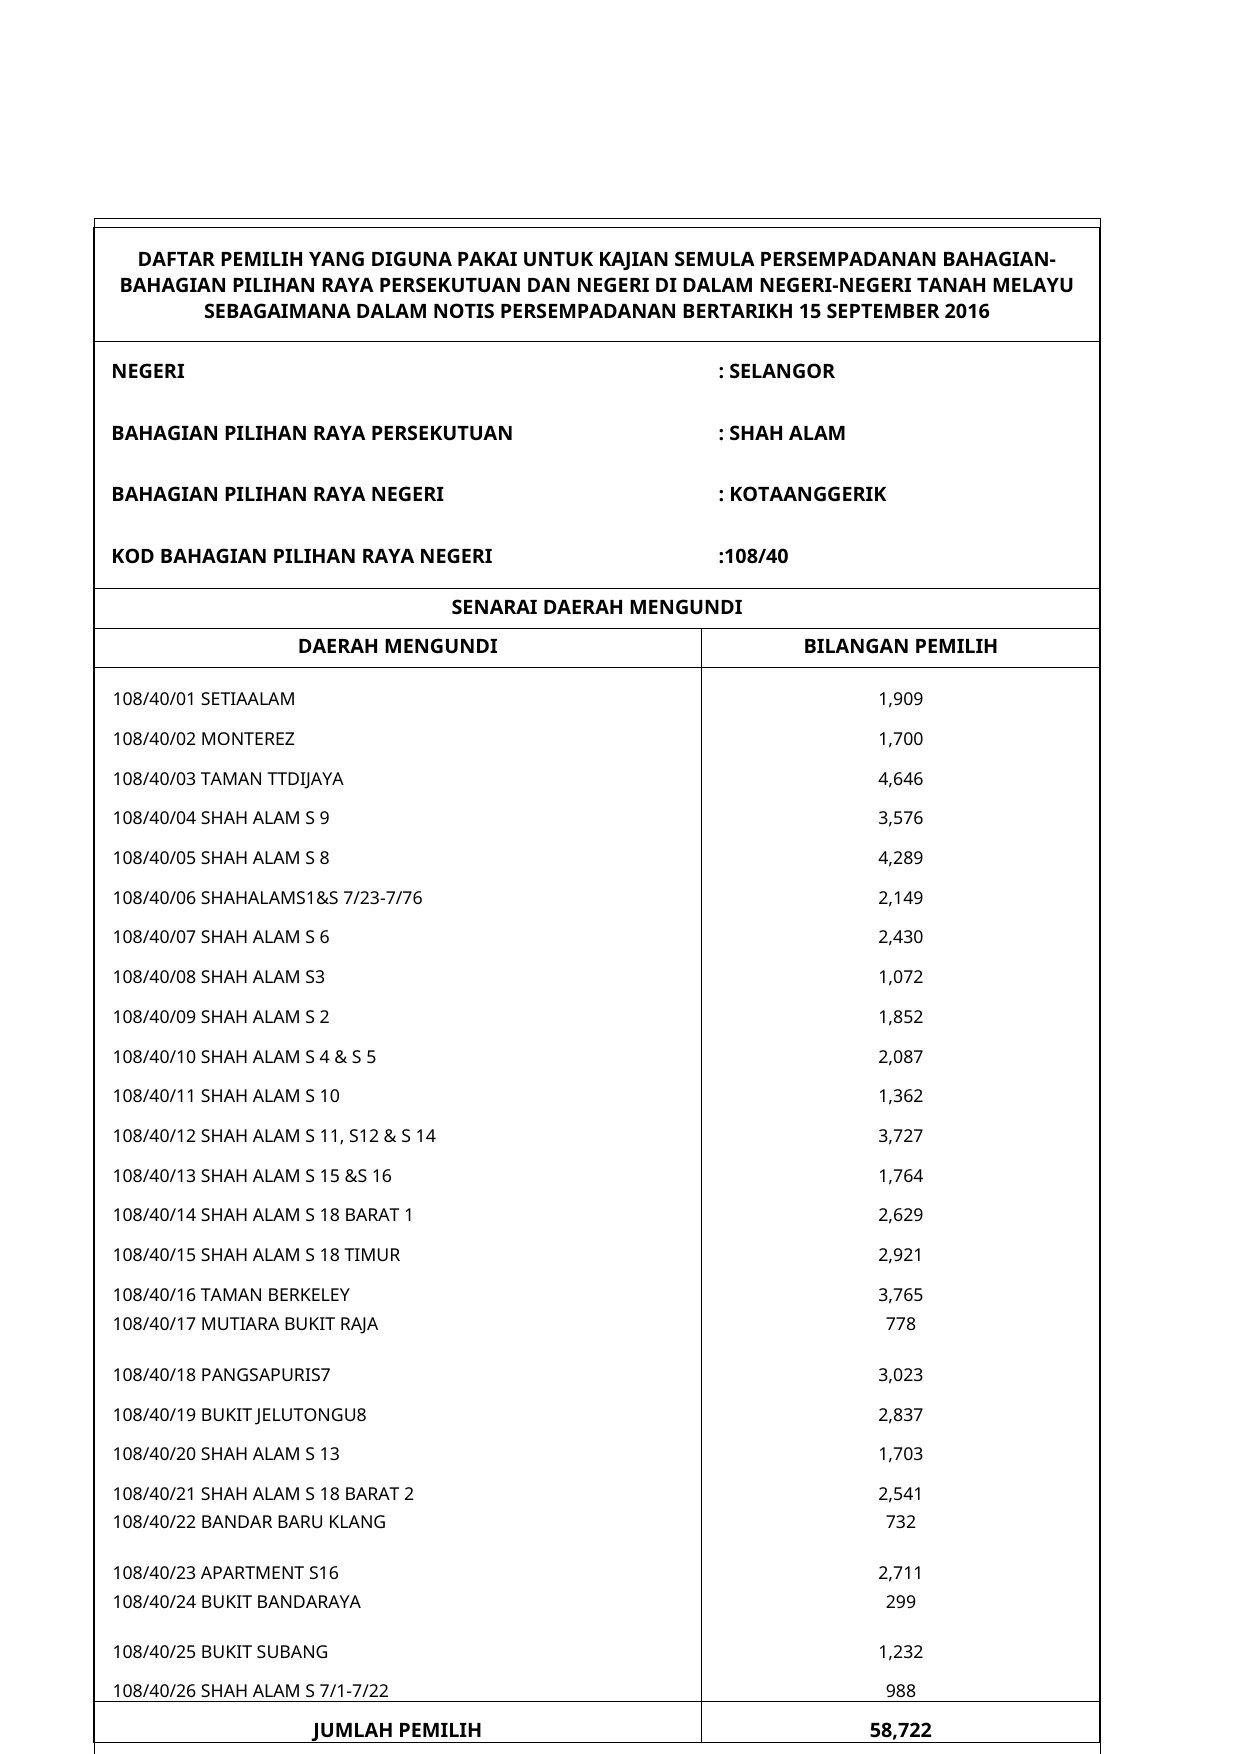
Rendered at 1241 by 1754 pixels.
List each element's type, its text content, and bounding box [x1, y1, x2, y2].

table_cell 3,727 [702, 1106, 1099, 1146]
table_cell 108/40/02 MONTEREZ [95, 709, 701, 749]
table_header DAFTAR PEMILIH YANG DIGUNA PAKAI UNTUK KAJIAN SEMULA PERSEMPADANAN BAHAGIAN- BAHAGIAN PILIHAN RAYA PERSEKUTUAN DAN NEGERI DI DALAM NEGERI-NEGERI TANAH MELAYU SEBAGAIMANA DALAM NOTIS PERSEMPADANAN BERTARIKH 15 SEPTEMBER 2016 [95, 228, 1099, 341]
table_cell 2,087 [702, 1027, 1099, 1067]
table_cell 3,576 [702, 789, 1099, 828]
table_cell 108/40/19 BUKIT JELUTONGU8 [95, 1385, 701, 1424]
table_cell 108/40/08 SHAH ALAM S3 [95, 947, 701, 987]
table_cell 4,646 [702, 749, 1099, 789]
table_cell 108/40/14 SHAH ALAM S 18 BARAT 1 [95, 1186, 701, 1225]
table_cell KOD BAHAGIAN PILIHAN RAYA NEGERI [95, 527, 701, 588]
table_cell 108/40/26 SHAH ALAM S 7/1-7/22 [95, 1663, 701, 1701]
table_cell : SHAH ALAM [701, 403, 1099, 465]
table_cell 2,149 [702, 868, 1099, 908]
table_cell 108/40/24 BUKIT BANDARAYA [95, 1583, 701, 1623]
table_cell 108/40/10 SHAH ALAM S 4 & S 5 [95, 1027, 701, 1067]
table_cell 778 [702, 1305, 1099, 1345]
table_cell SENARAI DAERAH MENGUNDI [95, 589, 1099, 628]
table_cell 108/40/25 BUKIT SUBANG [95, 1623, 701, 1662]
table_cell 108/40/12 SHAH ALAM S 11, S12 & S 14 [95, 1106, 701, 1146]
table_cell 108/40/22 BANDAR BARU KLANG [95, 1504, 701, 1543]
table_cell 3,023 [702, 1345, 1099, 1384]
table_cell 58,722 [702, 1702, 1099, 1742]
table_cell 988 [702, 1663, 1099, 1701]
table_cell DAERAH MENGUNDI [95, 629, 701, 667]
table_cell 108/40/01 SETIAALAM [95, 668, 701, 709]
table_cell 1,909 [702, 668, 1099, 709]
table_cell 108/40/06 SHAHALAMS1&S 7/23-7/76 [95, 868, 701, 908]
table_cell 4,289 [702, 828, 1099, 868]
table_cell BAHAGIAN PILIHAN RAYA PERSEKUTUAN [95, 403, 701, 465]
table_cell 2,711 [702, 1543, 1099, 1583]
table_cell 108/40/20 SHAH ALAM S 13 [95, 1425, 701, 1464]
table_cell 2,921 [702, 1225, 1099, 1265]
table_cell 1,232 [702, 1623, 1099, 1662]
table_cell 1,852 [702, 987, 1099, 1027]
table_cell 1,703 [702, 1425, 1099, 1464]
table_cell 108/40/04 SHAH ALAM S 9 [95, 789, 701, 828]
table_cell 299 [702, 1583, 1099, 1623]
table_cell 1,362 [702, 1067, 1099, 1106]
table_cell 2,837 [702, 1385, 1099, 1424]
table_cell 108/40/17 MUTIARA BUKIT RAJA [95, 1305, 701, 1345]
table_cell NEGERI [95, 342, 701, 403]
table_cell 108/40/16 TAMAN BERKELEY [95, 1265, 701, 1305]
table_cell 1,764 [702, 1146, 1099, 1186]
table_cell 2,629 [702, 1186, 1099, 1225]
table_cell 108/40/18 PANGSAPURIS7 [95, 1345, 701, 1384]
table_cell JUMLAH PEMILIH [95, 1702, 701, 1742]
table_cell 1,700 [702, 709, 1099, 749]
table_cell 2,541 [702, 1464, 1099, 1503]
table_cell 108/40/09 SHAH ALAM S 2 [95, 987, 701, 1027]
table_cell : KOTAANGGERIK [701, 465, 1099, 527]
table_cell BILANGAN PEMILIH [702, 629, 1099, 667]
table_cell 108/40/05 SHAH ALAM S 8 [95, 828, 701, 868]
table_cell 732 [702, 1504, 1099, 1543]
table_cell 108/40/15 SHAH ALAM S 18 TIMUR [95, 1225, 701, 1265]
table_cell 108/40/21 SHAH ALAM S 18 BARAT 2 [95, 1464, 701, 1503]
table_cell 108/40/03 TAMAN TTDIJAYA [95, 749, 701, 789]
table_cell 3,765 [702, 1265, 1099, 1305]
table_cell 108/40/11 SHAH ALAM S 10 [95, 1067, 701, 1106]
table_cell : SELANGOR [701, 342, 1099, 403]
table_cell 108/40/07 SHAH ALAM S 6 [95, 908, 701, 947]
table_cell 2,430 [702, 908, 1099, 947]
table_cell 108/40/23 APARTMENT S16 [95, 1543, 701, 1583]
table_cell :108/40 [701, 527, 1099, 588]
table_cell 108/40/13 SHAH ALAM S 15 &S 16 [95, 1146, 701, 1186]
table_cell 1,072 [702, 947, 1099, 987]
table_cell BAHAGIAN PILIHAN RAYA NEGERI [95, 465, 701, 527]
